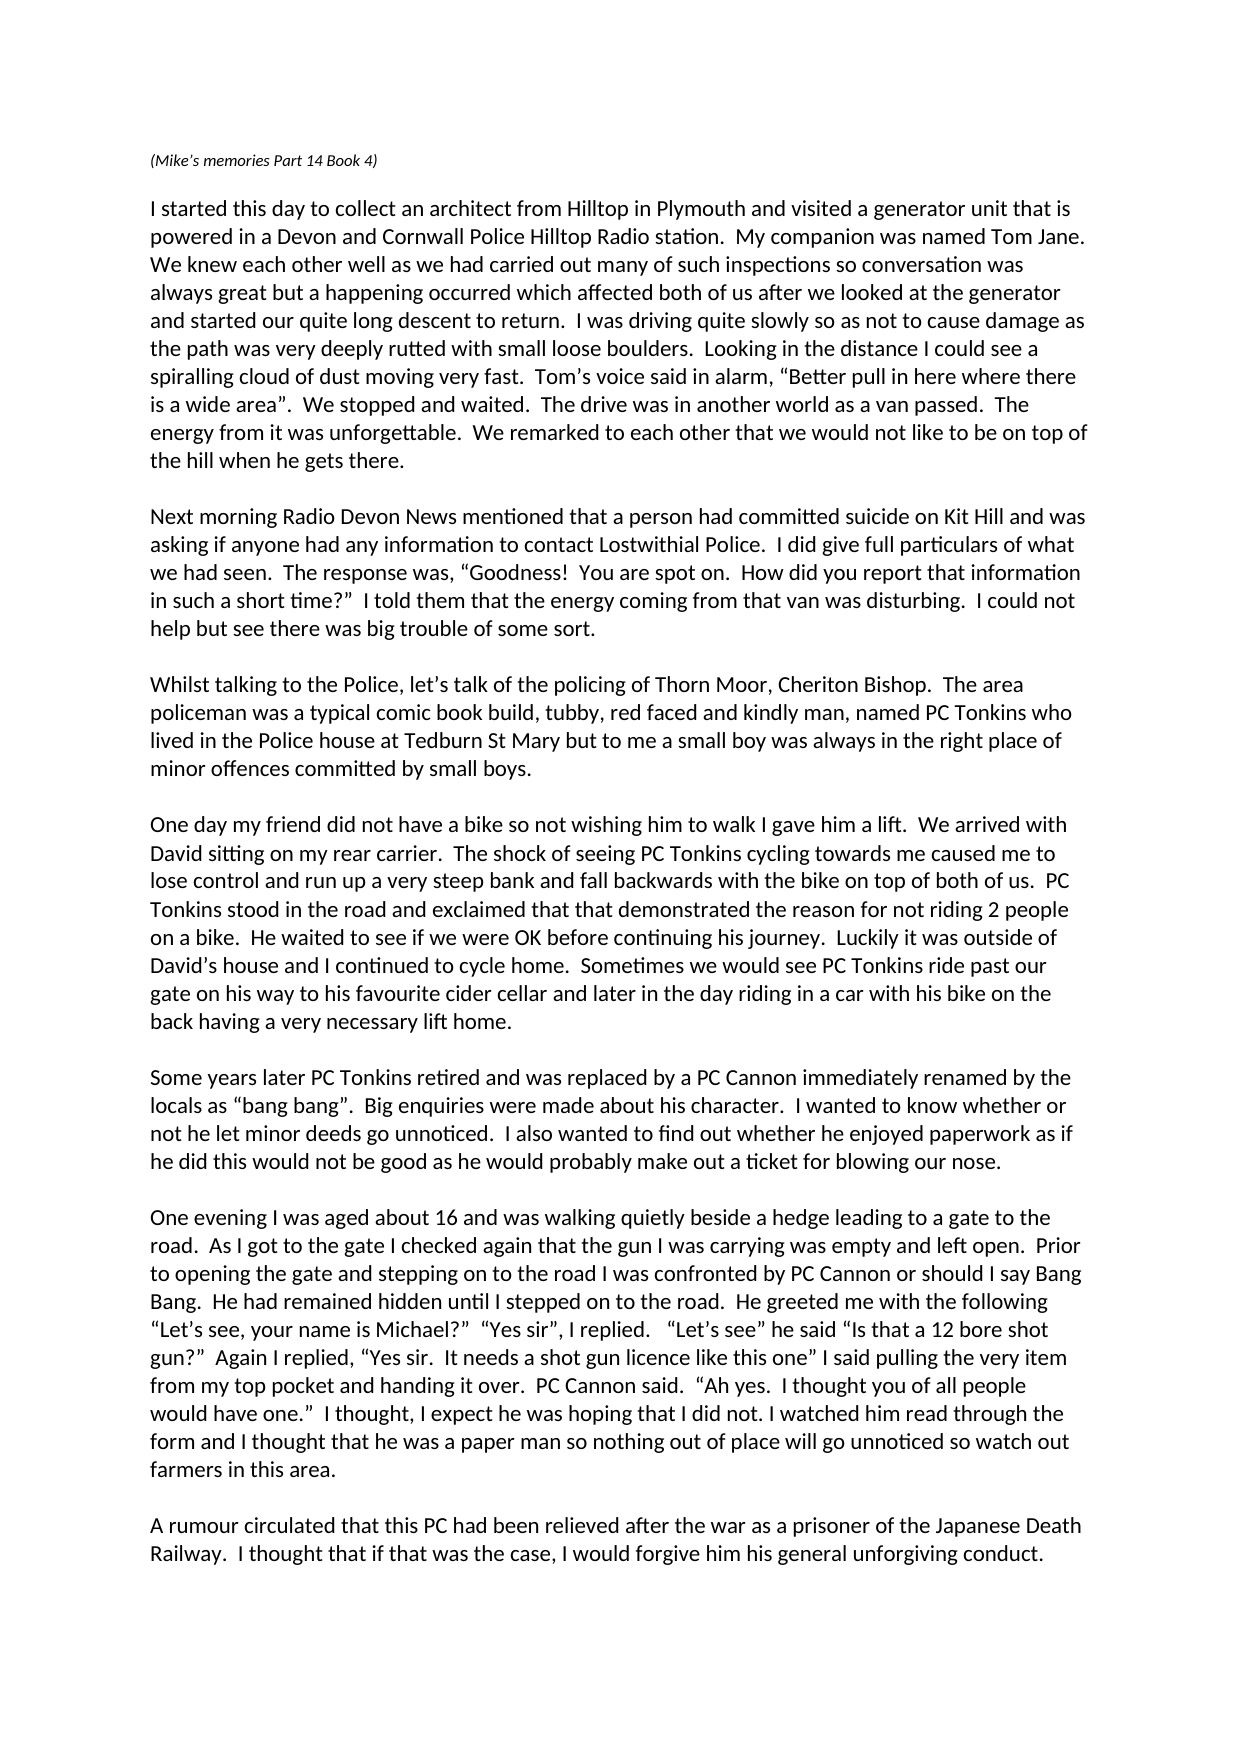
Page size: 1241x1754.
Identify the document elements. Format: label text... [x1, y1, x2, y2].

text I started this day to collect an architect from Hilltop in Plymouth and visited a generator unit that is powered in a Devon and Cornwall Police Hilltop Radio station. My companion was named Tom Jane. We knew each other well as we had carried out many of such inspections so conversation was always great but a happening occurred which affected both of us after we looked at the generator and started our quite long descent to return. I was driving quite slowly so as not to cause damage as the path was very deeply rutted with small loose boulders. Looking in the distance I could see a spiralling cloud of dust moving very fast. Tom’s voice said in alarm, “Better pull in here where there is a wide area”. We stopped and waited. The drive was in another world as a van passed. The energy from it was unforgettable. We remarked to each other that we would not like to be on top of the hill when he gets there. [150, 194, 1090, 474]
text A rumour circulated that this PC had been relieved after the war as a prisoner of the Japanese Death Railway. I thought that if that was the case, I would forgive him his general unforgiving conduct. [150, 1511, 1090, 1567]
text Whilst talking to the Police, let’s talk of the policing of Thorn Moor, Cheriton Bishop. The area policeman was a typical comic book build, tubby, red faced and kindly man, named PC Tonkins who lived in the Police house at Tedburn St Mary but to me a small boy was always in the right place of minor offences committed by small boys. [150, 671, 1090, 783]
text Next morning Radio Devon News mentioned that a person had committed suicide on Kit Hill and was asking if anyone had any information to contact Lostwithial Police. I did give full particulars of what we had seen. The response was, “Goodness! You are spot on. How did you report that information in such a short time?” I told them that the energy coming from that van was disturbing. I could not help but see there was big trouble of some sort. [150, 502, 1090, 642]
text One evening I was aged about 16 and was walking quietly beside a hedge leading to a gate to the road. As I got to the gate I checked again that the gun I was carrying was empty and left open. Prior to opening the gate and stepping on to the road I was confronted by PC Cannon or should I say Bang Bang. He had remained hidden until I stepped on to the road. He greeted me with the following “Let’s see, your name is Michael?” “Yes sir”, I replied. “Let’s see” he said “Is that a 12 bore shot gun?” Again I replied, “Yes sir. It needs a shot gun licence like this one” I said pulling the very item from my top pocket and handing it over. PC Cannon said. “Ah yes. I thought you of all people would have one.” I thought, I expect he was hoping that I did not. I watched him read through the form and I thought that he was a paper man so nothing out of place will go unnoticed so watch out farmers in this area. [150, 1203, 1090, 1483]
text (Mike’s memories Part 14 Book 4) [150, 150, 1090, 170]
text Some years later PC Tonkins retired and was replaced by a PC Cannon immediately renamed by the locals as “bang bang”. Big enquiries were made about his character. I wanted to know whether or not he let minor deeds go unnoticed. I also wanted to find out whether he enjoyed paperwork as if he did this would not be good as he would probably make out a ticket for blowing our nose. [150, 1063, 1090, 1175]
text One day my friend did not have a bike so not wishing him to walk I gave him a lift. We arrived with David sitting on my rear carrier. The shock of seeing PC Tonkins cycling towards me caused me to lose control and run up a very steep bank and fall backwards with the bike on top of both of us. PC Tonkins stood in the road and exclaimed that that demonstrated the reason for not riding 2 people on a bike. He waited to see if we were OK before continuing his journey. Luckily it was outside of David’s house and I continued to cycle home. Sometimes we would see PC Tonkins ride past our gate on his way to his favourite cider cellar and later in the day riding in a car with his bike on the back having a very necessary lift home. [150, 811, 1090, 1035]
